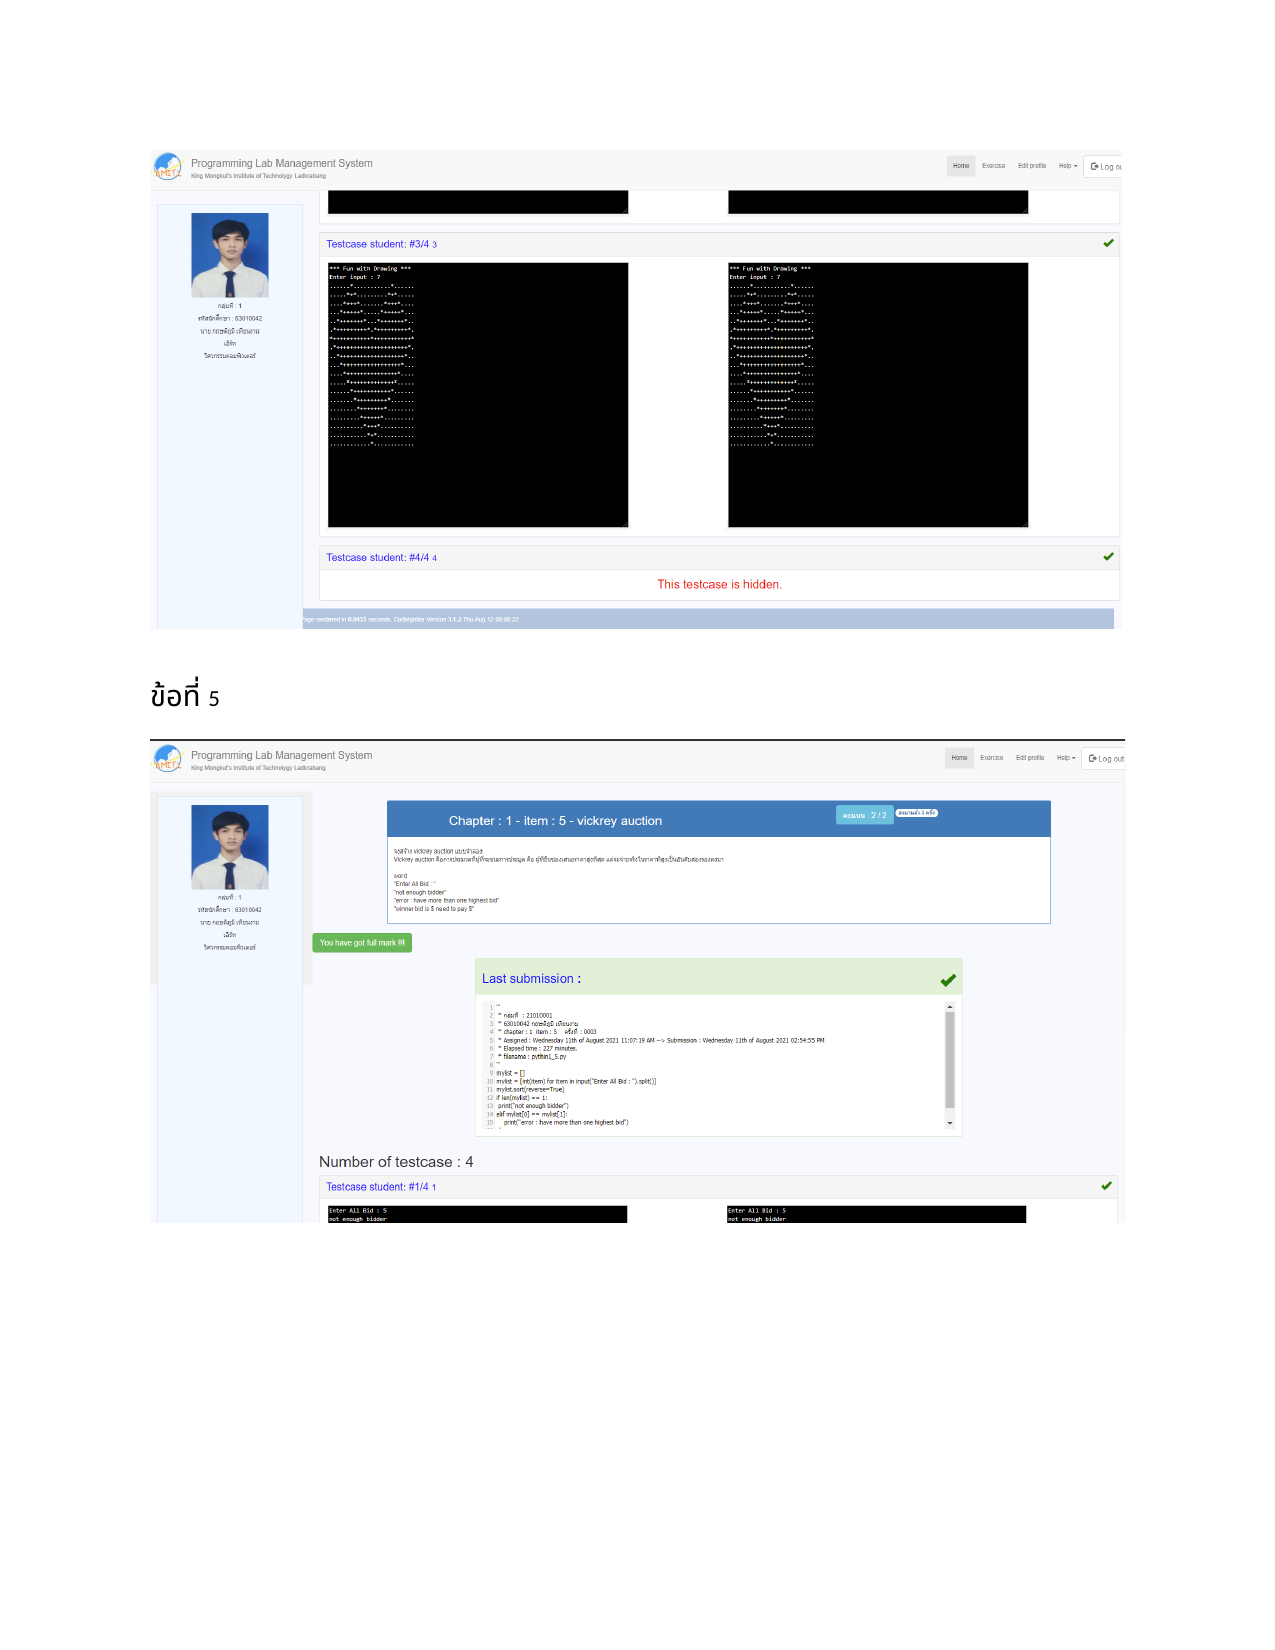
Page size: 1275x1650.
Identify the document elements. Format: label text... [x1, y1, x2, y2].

picture [150, 150, 1122, 628]
picture [150, 739, 1125, 1223]
text ข้อที่ 5 [150, 675, 1125, 719]
